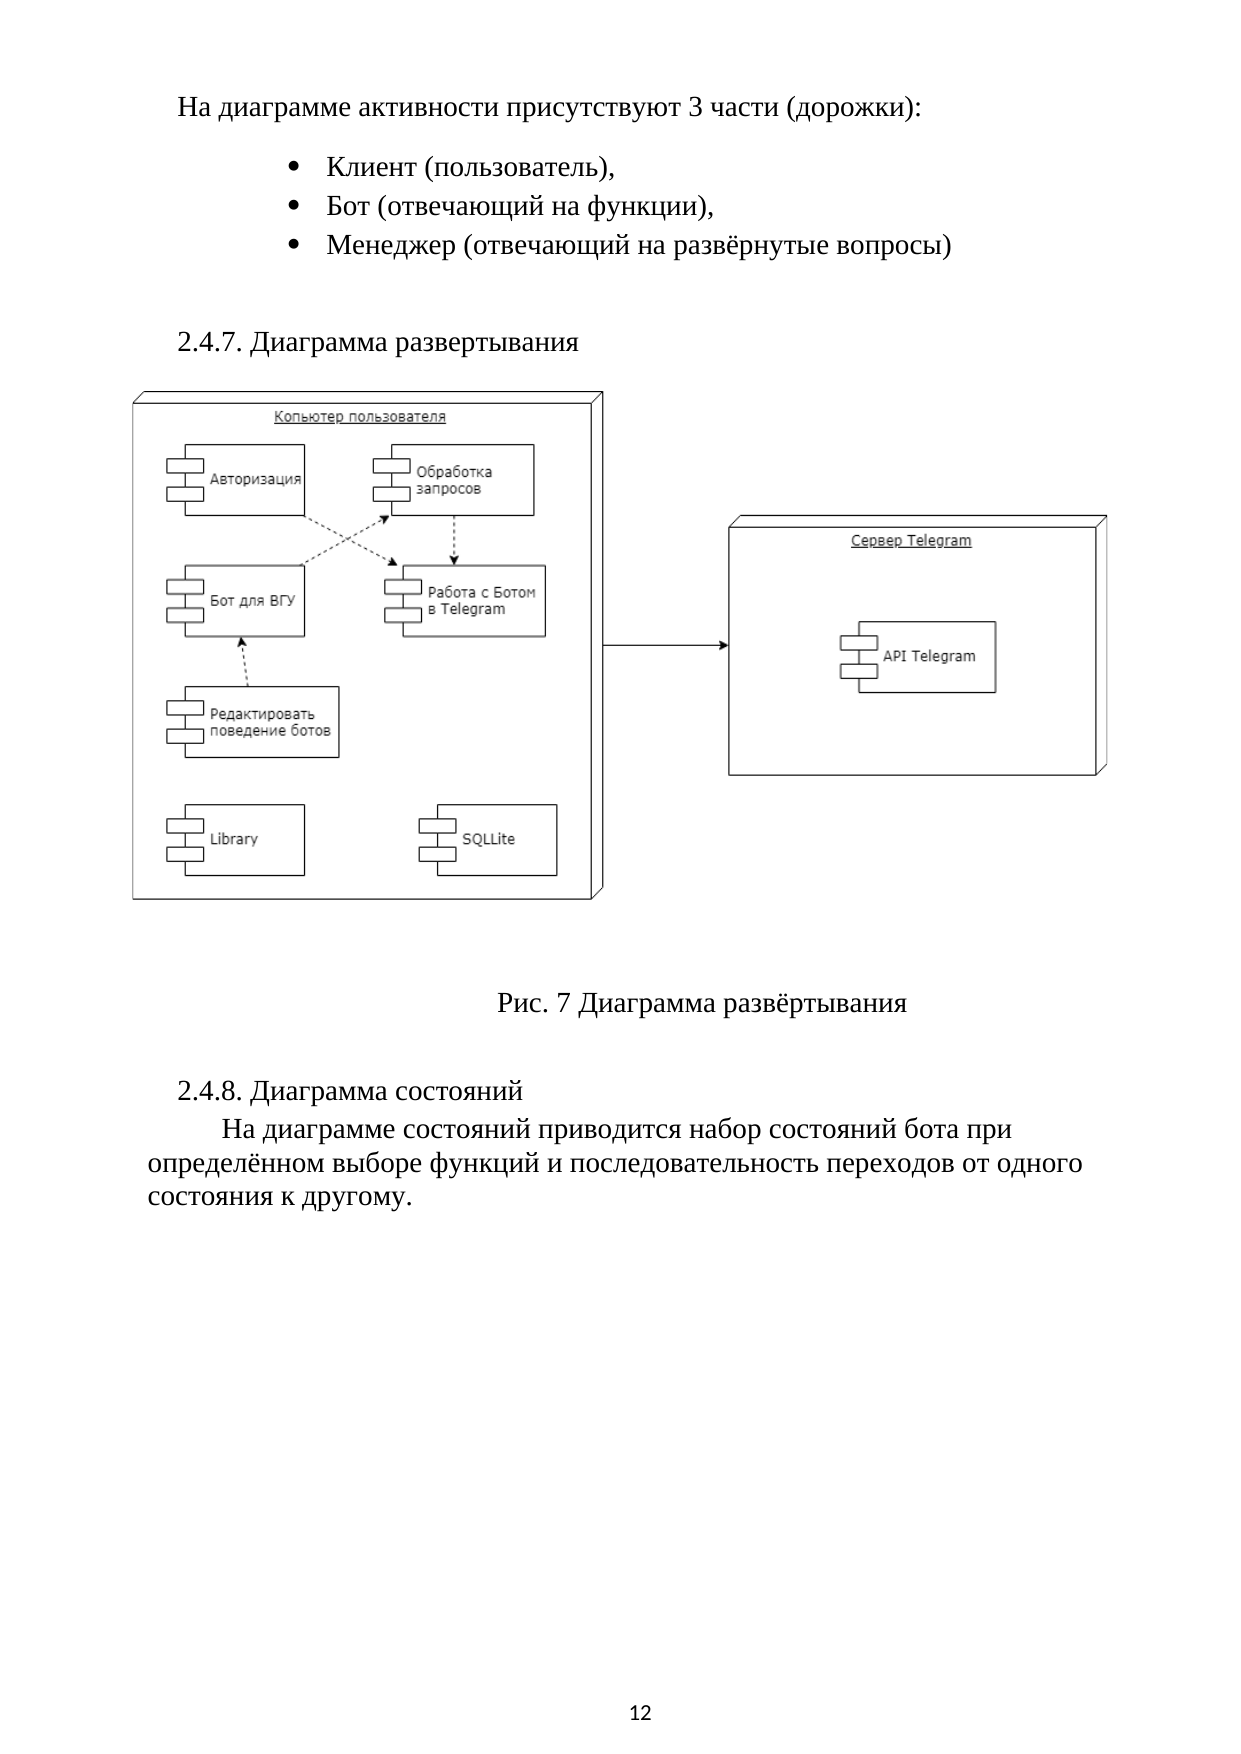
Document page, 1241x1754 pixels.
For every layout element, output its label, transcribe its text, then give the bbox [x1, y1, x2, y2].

text На диаграмме состояний приводится набор состояний бота при определённом выборе функций и последовательность переходов от одного состояния к другому. [147, 1111, 1103, 1212]
list Менеджер (отвечающий на развёрнутые вопросы) [288, 227, 1103, 261]
subtitle 2.4.8. Диаграмма состояний [177, 1073, 1103, 1106]
subtitle 2.4.7. Диаграмма развертывания [177, 324, 1103, 388]
list Бот (отвечающий на функции), [288, 188, 1103, 222]
text На диаграмме активности присутствуют 3 части (дорожки): [177, 89, 1103, 122]
text Рис. 7 Диаграмма развёртывания [305, 985, 1099, 1018]
list Клиент (пользователь), [288, 149, 1103, 182]
picture [132, 391, 1108, 901]
